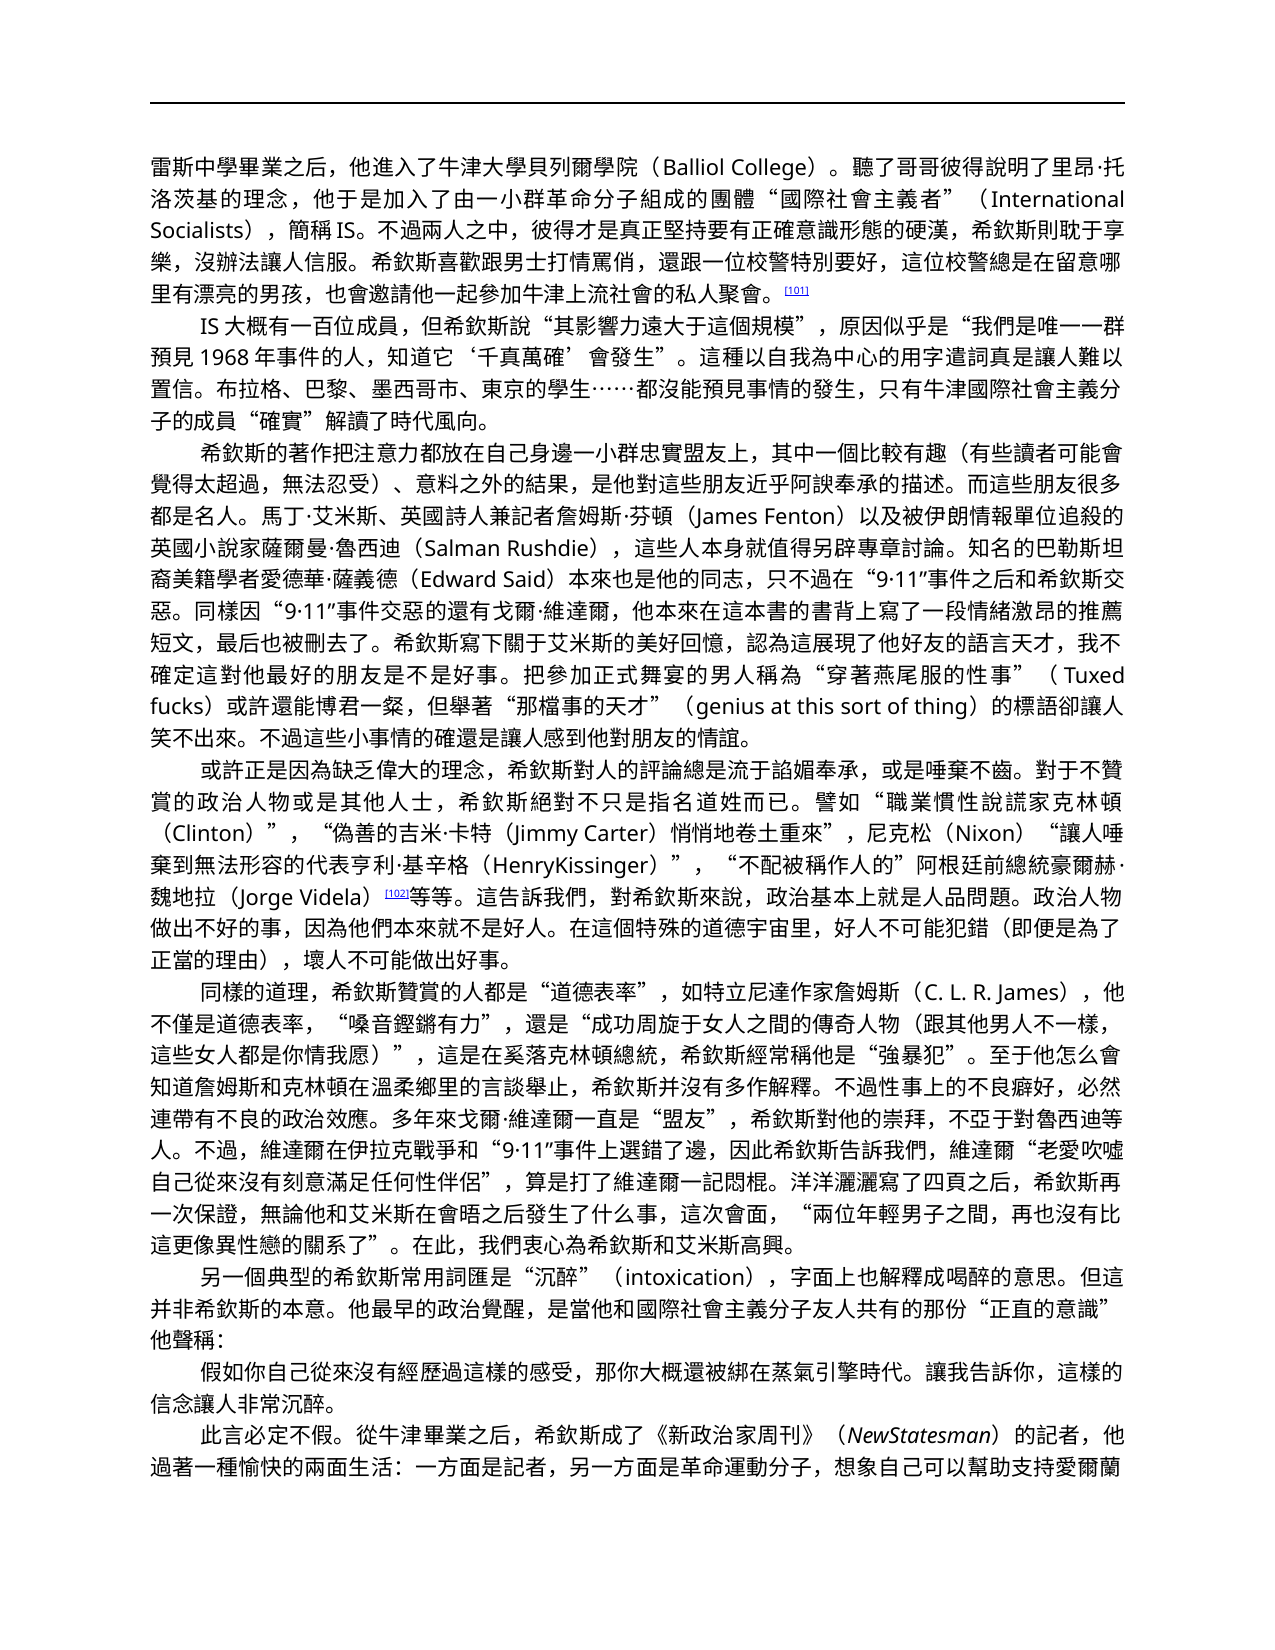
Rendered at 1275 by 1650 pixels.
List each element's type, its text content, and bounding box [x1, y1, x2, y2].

text 或許正是因為缺乏偉大的理念，希欽斯對人的評論總是流于諂媚奉承，或是唾棄不齒。對于不贊賞的政治人物或是其他人士，希欽斯絕對不只是指名道姓而已。譬如“職業慣性說謊家克林頓（Clinton）”，“偽善的吉米·卡特（Jimmy Carter）悄悄地卷土重來”，尼克松（Nixon）“讓人唾棄到無法形容的代表亨利·基辛格（HenryKissinger）”，“不配被稱作人的”阿根廷前總統豪爾赫·魏地拉（Jorge Videla）[102]等等。這告訴我們，對希欽斯來說，政治基本上就是人品問題。政治人物做出不好的事，因為他們本來就不是好人。在這個特殊的道德宇宙里，好人不可能犯錯（即便是為了正當的理由），壞人不可能做出好事。 [150, 753, 1125, 975]
text 同樣的道理，希欽斯贊賞的人都是“道德表率”，如特立尼達作家詹姆斯（C. L. R. James），他不僅是道德表率，“嗓音鏗鏘有力”，還是“成功周旋于女人之間的傳奇人物（跟其他男人不一樣，這些女人都是你情我愿）”，這是在奚落克林頓總統，希欽斯經常稱他是“強暴犯”。至于他怎么會知道詹姆斯和克林頓在溫柔鄉里的言談舉止，希欽斯并沒有多作解釋。不過性事上的不良癖好，必然連帶有不良的政治效應。多年來戈爾·維達爾一直是“盟友”，希欽斯對他的崇拜，不亞于對魯西迪等人。不過，維達爾在伊拉克戰爭和“9·11”事件上選錯了邊，因此希欽斯告訴我們，維達爾“老愛吹噓自己從來沒有刻意滿足任何性伴侶”，算是打了維達爾一記悶棍。洋洋灑灑寫了四頁之后，希欽斯再一次保證，無論他和艾米斯在會晤之后發生了什么事，這次會面，“兩位年輕男子之間，再也沒有比這更像異性戀的關系了”。在此，我們衷心為希欽斯和艾米斯高興。 [150, 975, 1125, 1260]
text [150, 150, 1125, 309]
text IS大概有一百位成員，但希欽斯說“其影響力遠大于這個規模”，原因似乎是“我們是唯一一群預見1968年事件的人，知道它‘千真萬確’會發生”。這種以自我為中心的用字遣詞真是讓人難以置信。布拉格、巴黎、墨西哥市、東京的學生……都沒能預見事情的發生，只有牛津國際社會主義分子的成員“確實”解讀了時代風向。 [150, 309, 1125, 436]
text 另一個典型的希欽斯常用詞匯是“沉醉”（intoxication），字面上也解釋成喝醉的意思。但這并非希欽斯的本意。他最早的政治覺醒，是當他和國際社會主義分子友人共有的那份“正直的意識”，他聲稱： [150, 1260, 1125, 1355]
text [150, 1418, 1125, 1482]
text 假如你自己從來沒有經歷過這樣的感受，那你大概還被綁在蒸氣引擎時代。讓我告訴你，這樣的信念讓人非常沉醉。 [150, 1355, 1125, 1418]
text 希欽斯的著作把注意力都放在自己身邊一小群忠實盟友上，其中一個比較有趣（有些讀者可能會覺得太超過，無法忍受）、意料之外的結果，是他對這些朋友近乎阿諛奉承的描述。而這些朋友很多都是名人。馬丁·艾米斯、英國詩人兼記者詹姆斯·芬頓（James Fenton）以及被伊朗情報單位追殺的英國小說家薩爾曼·魯西迪（Salman Rushdie），這些人本身就值得另辟專章討論。知名的巴勒斯坦裔美籍學者愛德華·薩義德（Edward Said）本來也是他的同志，只不過在“9·11”事件之后和希欽斯交惡。同樣因“9·11”事件交惡的還有戈爾·維達爾，他本來在這本書的書背上寫了一段情緒激昂的推薦短文，最后也被刪去了。希欽斯寫下關于艾米斯的美好回憶，認為這展現了他好友的語言天才，我不確定這對他最好的朋友是不是好事。把參加正式舞宴的男人稱為“穿著燕尾服的性事”（Tuxed fucks）或許還能博君一粲，但舉著“那檔事的天才”（genius at this sort of thing）的標語卻讓人笑不出來。不過這些小事情的確還是讓人感到他對朋友的情誼。 [150, 436, 1125, 753]
